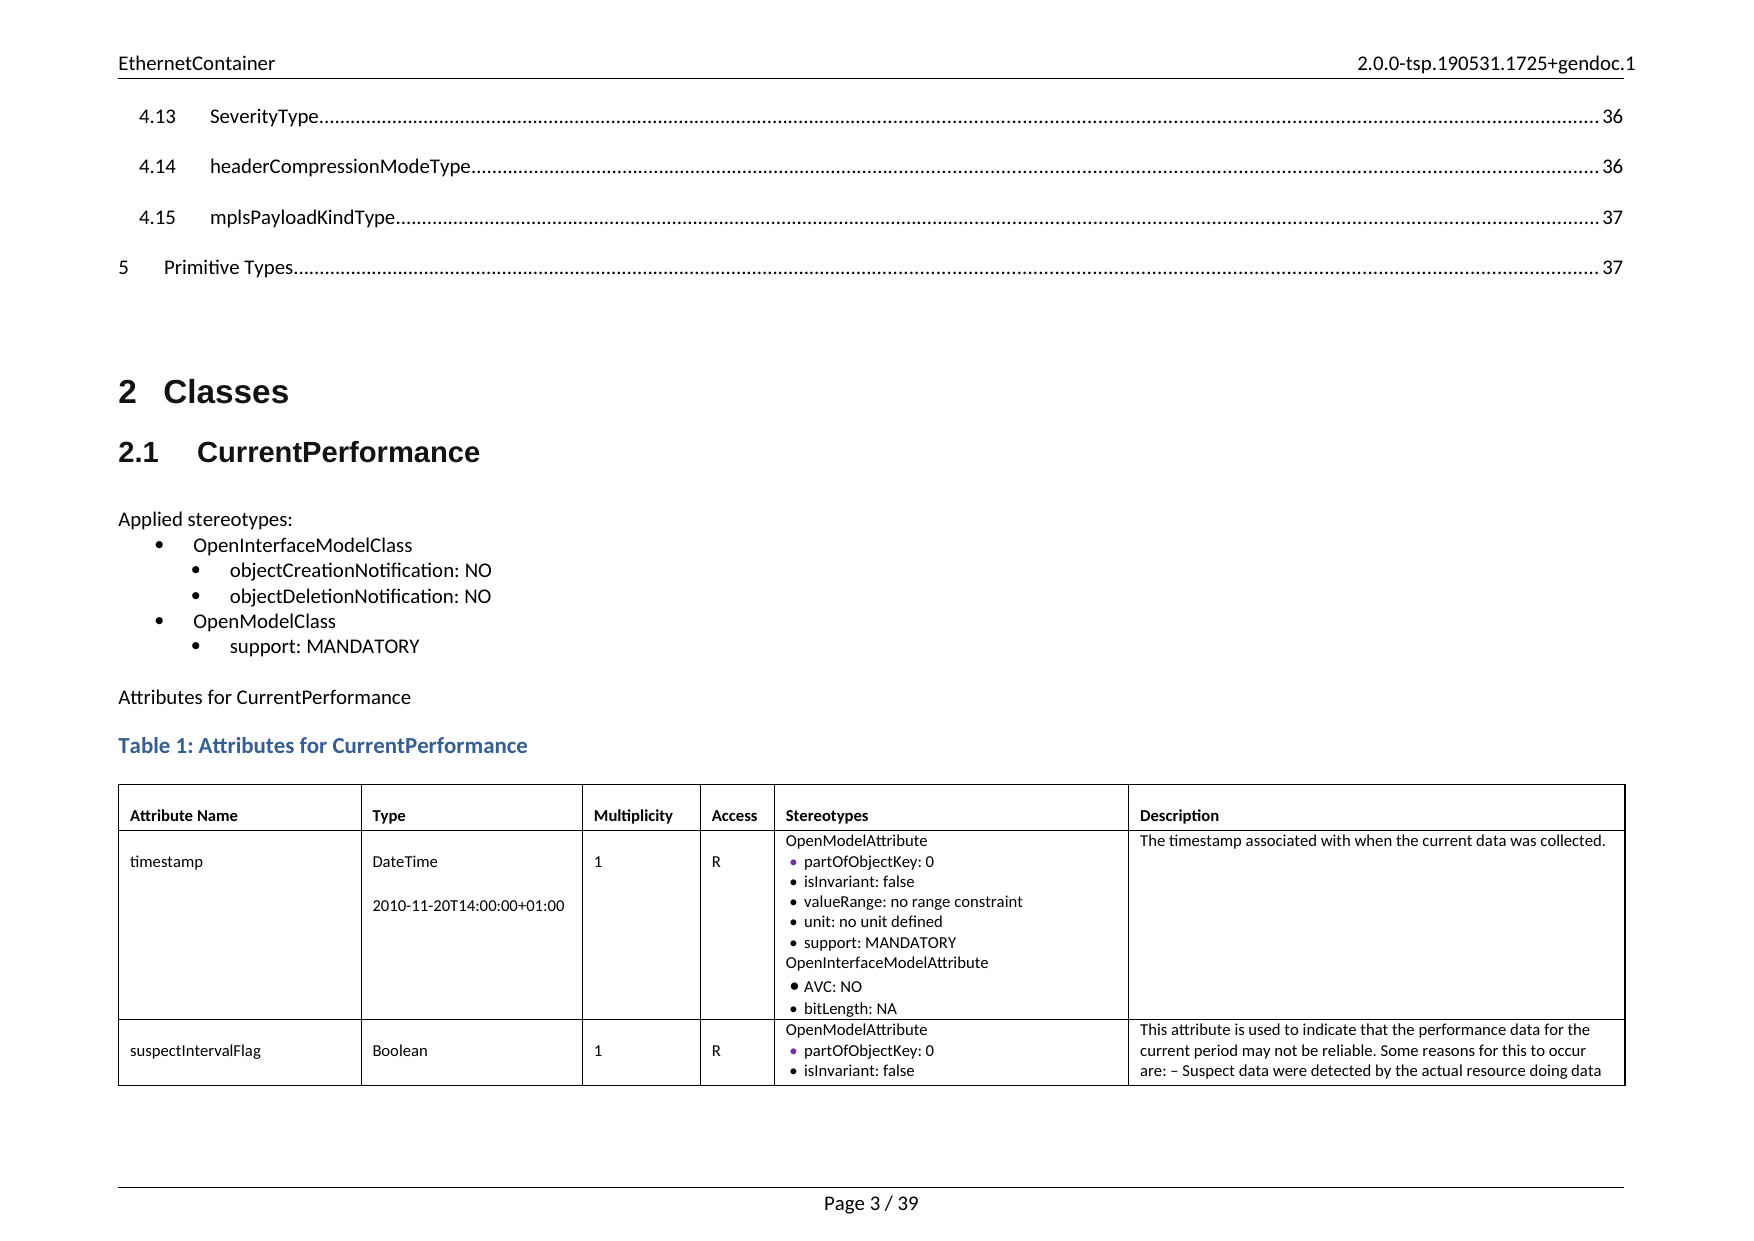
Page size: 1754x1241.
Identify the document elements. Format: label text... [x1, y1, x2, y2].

table_cell The timestamp associated with when the current data was collected. [1129, 831, 1624, 1018]
table_cell R [701, 1020, 774, 1085]
table_header Attribute Name [119, 785, 361, 829]
table_cell DateTime 2010-11-20T14:00:00+01:00 [362, 831, 582, 1018]
text Applied stereotypes: [118, 507, 1624, 532]
list OpenInterfaceModelClass [156, 532, 1624, 557]
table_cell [775, 1020, 1128, 1085]
text Table 1: Attributes for CurrentPerformance [118, 731, 1624, 759]
text Attributes for CurrentPerformance [118, 684, 1624, 710]
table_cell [1129, 1020, 1624, 1085]
table_cell Boolean false [362, 1020, 582, 1085]
list OpenModelClass [156, 608, 1624, 634]
table_cell timestamp [119, 831, 361, 1018]
table_cell 1 [583, 1020, 700, 1085]
list objectCreationNotification: NO [192, 557, 1624, 583]
table_cell R [701, 831, 774, 1018]
table_header Access [701, 785, 774, 829]
list objectDeletionNotification: NO [192, 583, 1624, 608]
table_header Stereotypes [775, 785, 1128, 829]
subtitle Classes [118, 372, 1624, 410]
table_header Type [362, 785, 582, 829]
subtitle CurrentPerformance [118, 435, 1624, 469]
table_cell suspectIntervalFlag [119, 1020, 361, 1085]
list support: MANDATORY [192, 634, 1624, 659]
table_header Multiplicity [583, 785, 700, 829]
table_cell 1 [583, 831, 700, 1018]
table_header Description [1129, 785, 1624, 829]
